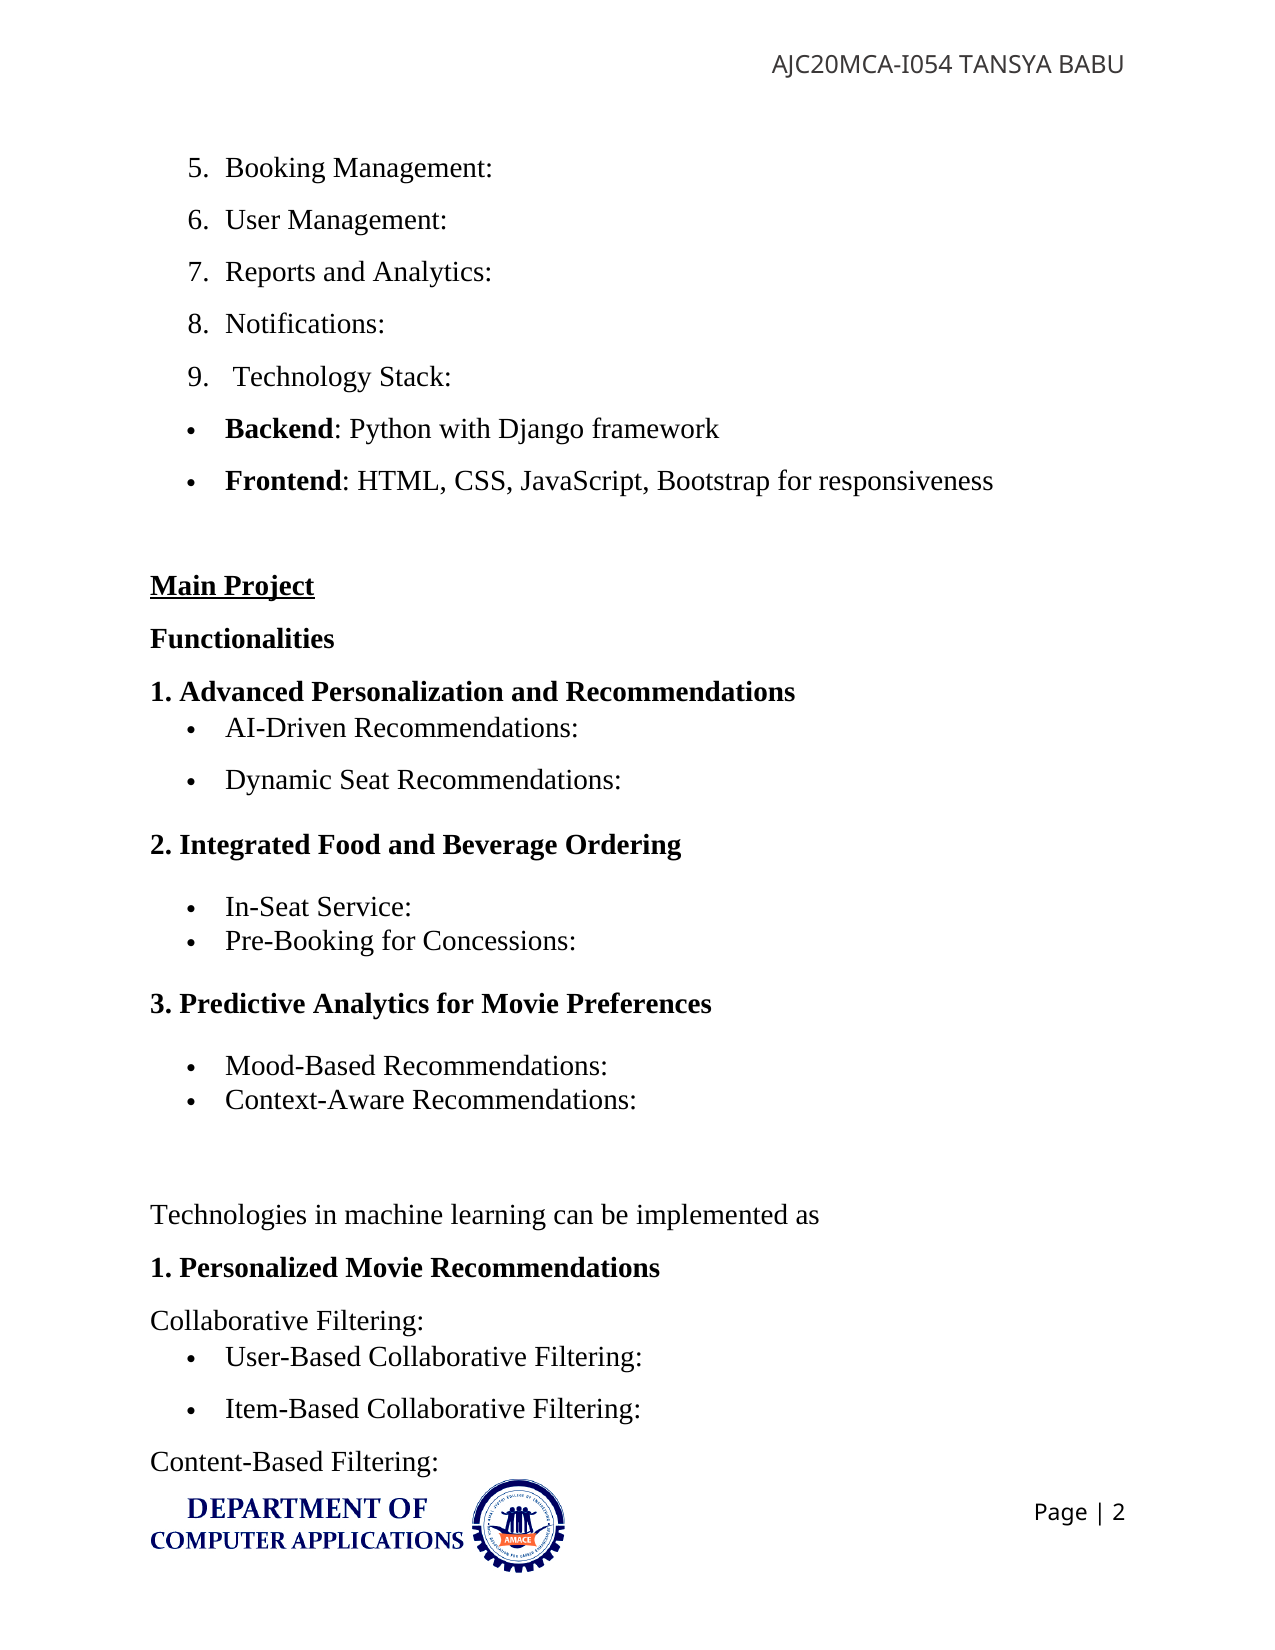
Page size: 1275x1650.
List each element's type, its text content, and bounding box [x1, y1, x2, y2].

list Dynamic Seat Recommendations: [187, 762, 1125, 796]
list User Management: [187, 202, 1125, 236]
text 3. Predictive Analytics for Movie Preferences [150, 986, 1125, 1019]
list Item-Based Collaborative Filtering: [187, 1391, 1125, 1425]
list Backend: Python with Django framework [187, 411, 1125, 444]
list Pre-Booking for Concessions: [187, 923, 1125, 957]
text Content-Based Filtering: [150, 1444, 1125, 1477]
text 1. Personalized Movie Recommendations [150, 1250, 1125, 1284]
picture [150, 1479, 565, 1573]
list Booking Management: [187, 150, 1125, 183]
list Mood-Based Recommendations: [187, 1048, 1125, 1082]
list User-Based Collaborative Filtering: [187, 1339, 1125, 1373]
text Collaborative Filtering: [150, 1303, 1125, 1337]
list Notifications: [187, 307, 1125, 340]
text Main Project [150, 568, 1125, 602]
list AI-Driven Recommendations: [187, 710, 1125, 743]
text 1. Advanced Personalization and Recommendations [150, 674, 1125, 707]
list Reports and Analytics: [187, 254, 1125, 288]
list Frontend: HTML, CSS, JavaScript, Bootstrap for responsiveness [187, 463, 1125, 497]
text 2. Integrated Food and Beverage Ordering [150, 827, 1125, 860]
text Technologies in machine learning can be implemented as [150, 1197, 1125, 1231]
list In-Seat Service: [187, 889, 1125, 923]
text Functionalities [150, 621, 1125, 654]
list Technology Stack: [187, 359, 1125, 392]
list Context-Aware Recommendations: [187, 1082, 1125, 1116]
